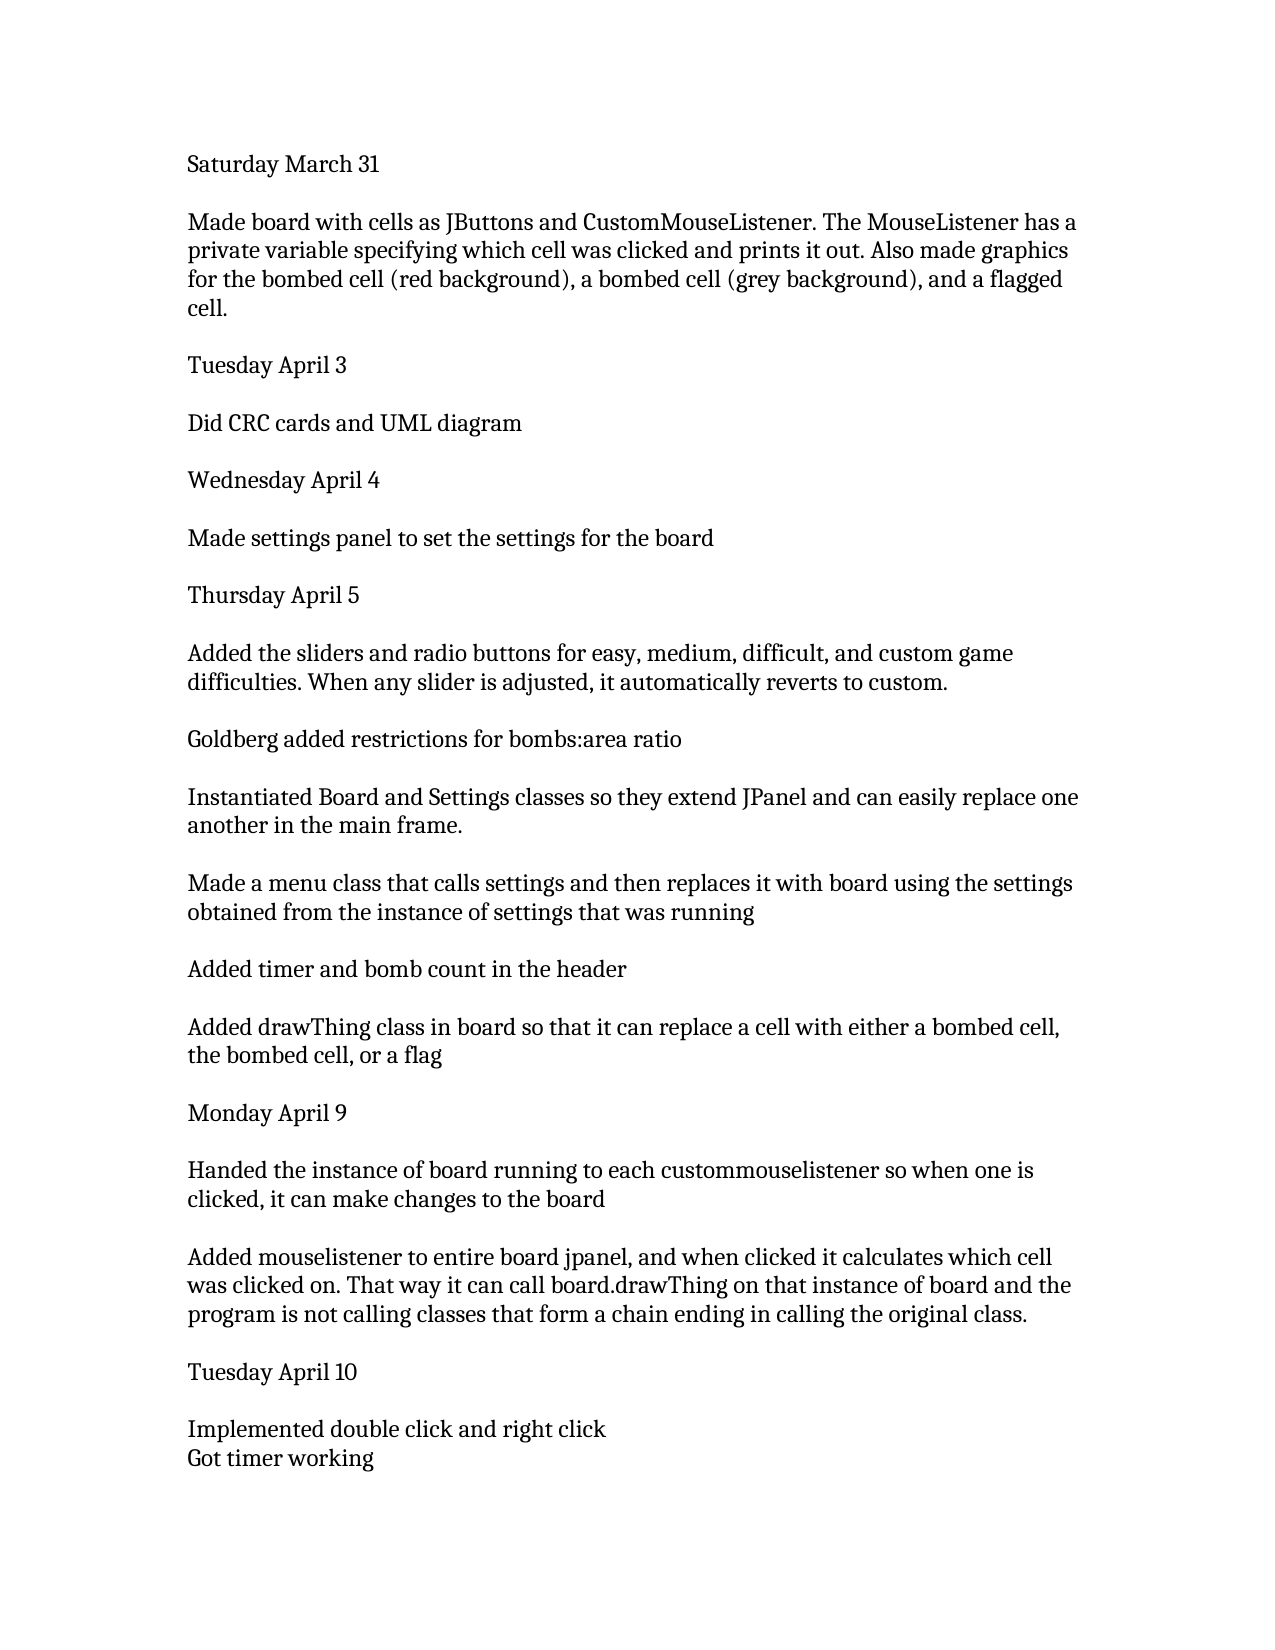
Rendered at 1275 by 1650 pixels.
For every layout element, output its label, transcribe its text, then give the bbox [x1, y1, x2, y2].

text Made board with cells as JButtons and CustomMouseListener. The MouseListener has a private variable specifying which cell was clicked and prints it out. Also made graphics for the bombed cell (red background), a bombed cell (grey background), and a flagged cell. [187, 207, 1087, 322]
text Implemented double click and right click [187, 1415, 1087, 1444]
text Monday April 9 [187, 1099, 1087, 1127]
text Tuesday April 3 [187, 351, 1087, 380]
text Added mouselistener to entire board jpanel, and when clicked it calculates which cell was clicked on. That way it can call board.drawThing on that instance of board and the program is not calling classes that form a chain ending in calling the original class. [187, 1242, 1087, 1329]
text Tuesday April 10 [187, 1357, 1087, 1386]
text Made settings panel to set the settings for the board [187, 524, 1087, 552]
text Added timer and bomb count in the header [187, 955, 1087, 984]
text Thursday April 5 [187, 581, 1087, 610]
text Wednesday April 4 [187, 466, 1087, 495]
text Added drawThing class in board so that it can replace a cell with either a bombed cell, the bombed cell, or a flag [187, 1012, 1087, 1070]
text Did CRC cards and UML diagram [187, 409, 1087, 437]
text Goldberg added restrictions for bombs:area ratio [187, 725, 1087, 754]
text Instantiated Board and Settings classes so they extend JPanel and can easily replace one another in the main frame. [187, 782, 1087, 840]
text Made a menu class that calls settings and then replaces it with board using the settings obtained from the instance of settings that was running [187, 869, 1087, 926]
text Got timer working [187, 1444, 1087, 1472]
text Handed the instance of board running to each custommouselistener so when one is clicked, it can make changes to the board [187, 1156, 1087, 1214]
text Added the sliders and radio buttons for easy, medium, difficult, and custom game difficulties. When any slider is adjusted, it automatically reverts to custom. [187, 639, 1087, 696]
text Saturday March 31 [187, 150, 1087, 179]
